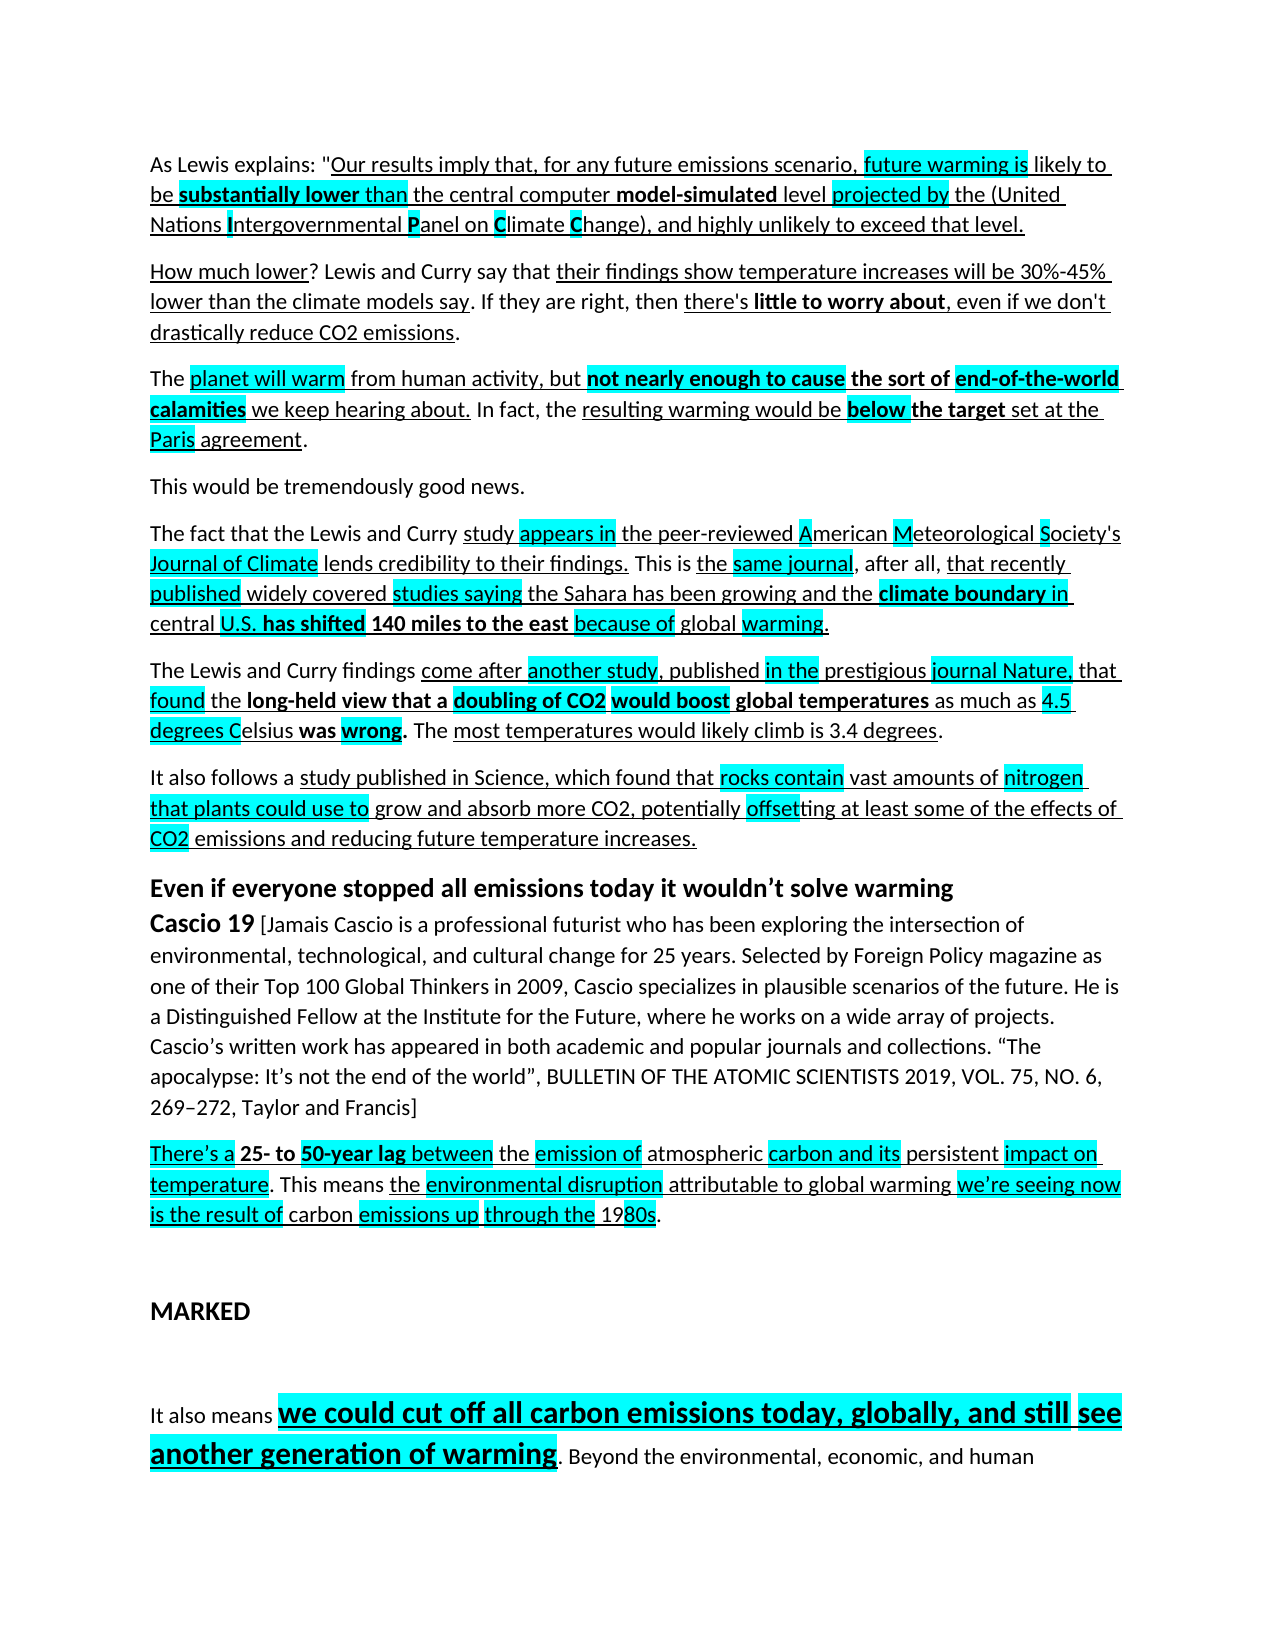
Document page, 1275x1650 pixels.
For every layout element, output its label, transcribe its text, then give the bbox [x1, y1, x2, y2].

subtitle Even if everyone stopped all emissions today it wouldn’t solve warming [150, 871, 1125, 904]
text There’s a 25- to 50-year lag between the emission of atmospheric carbon and its persistent impact on temperature. This means the environmental disruption attributable to global warming we’re seeing now is the result of carbon emissions up through the 1980s. [150, 1139, 1125, 1228]
text The Lewis and Curry findings come after another study, published in the prestigious journal Nature, that found the long-held view that a doubling of CO2 would boost global temperatures as much as 4.5 degrees Celsius was wrong. The most temperatures would likely climb is 3.4 degrees. [150, 656, 1125, 745]
text MARKED [150, 1294, 1125, 1327]
text This would be tremendously good news. [150, 472, 1125, 500]
text The planet will warm from human activity, but not nearly enough to cause the sort of end-of-the-world calamities we keep hearing about. In fact, the resulting warming would be below the target set at the Paris agreement. [150, 364, 1125, 453]
text The fact that the Lewis and Curry study appears in the peer-reviewed American Meteorological Society's Journal of Climate lends credibility to their findings. This is the same journal, after all, that recently published widely covered studies saying the Sahara has been growing and the climate boundary in central U.S. has shifted 140 miles to the east because of global warming. [150, 519, 1125, 637]
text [150, 1393, 1125, 1472]
text As Lewis explains: "Our results imply that, for any future emissions scenario, future warming is likely to be substantially lower than the central computer model-simulated level projected by the (United Nations Intergovernmental Panel on Climate Change), and highly unlikely to exceed that level. [150, 150, 1125, 238]
text It also follows a study published in Science, which found that rocks contain vast amounts of nitrogen that plants could use to grow and absorb more CO2, potentially offsetting at least some of the effects of CO2 emissions and reducing future temperature increases. [150, 763, 1125, 852]
text Cascio 19 [Jamais Cascio is a professional futurist who has been exploring the intersection of environmental, technological, and cultural change for 25 years. Selected by Foreign Policy magazine as one of their Top 100 Global Thinkers in 2009, Cascio specializes in plausible scenarios of the future. He is a Distinguished Fellow at the Institute for the Future, where he works on a wide array of projects. Cascio’s written work has appeared in both academic and popular journals and collections. “The apocalypse: It’s not the end of the world”, BULLETIN OF THE ATOMIC SCIENTISTS 2019, VOL. 75, NO. 6, 269–272, Taylor and Francis] [150, 906, 1125, 1121]
text How much lower? Lewis and Curry say that their findings show temperature increases will be 30%-45% lower than the climate models say. If they are right, then there's little to worry about, even if we don't drastically reduce CO2 emissions. [150, 257, 1125, 346]
